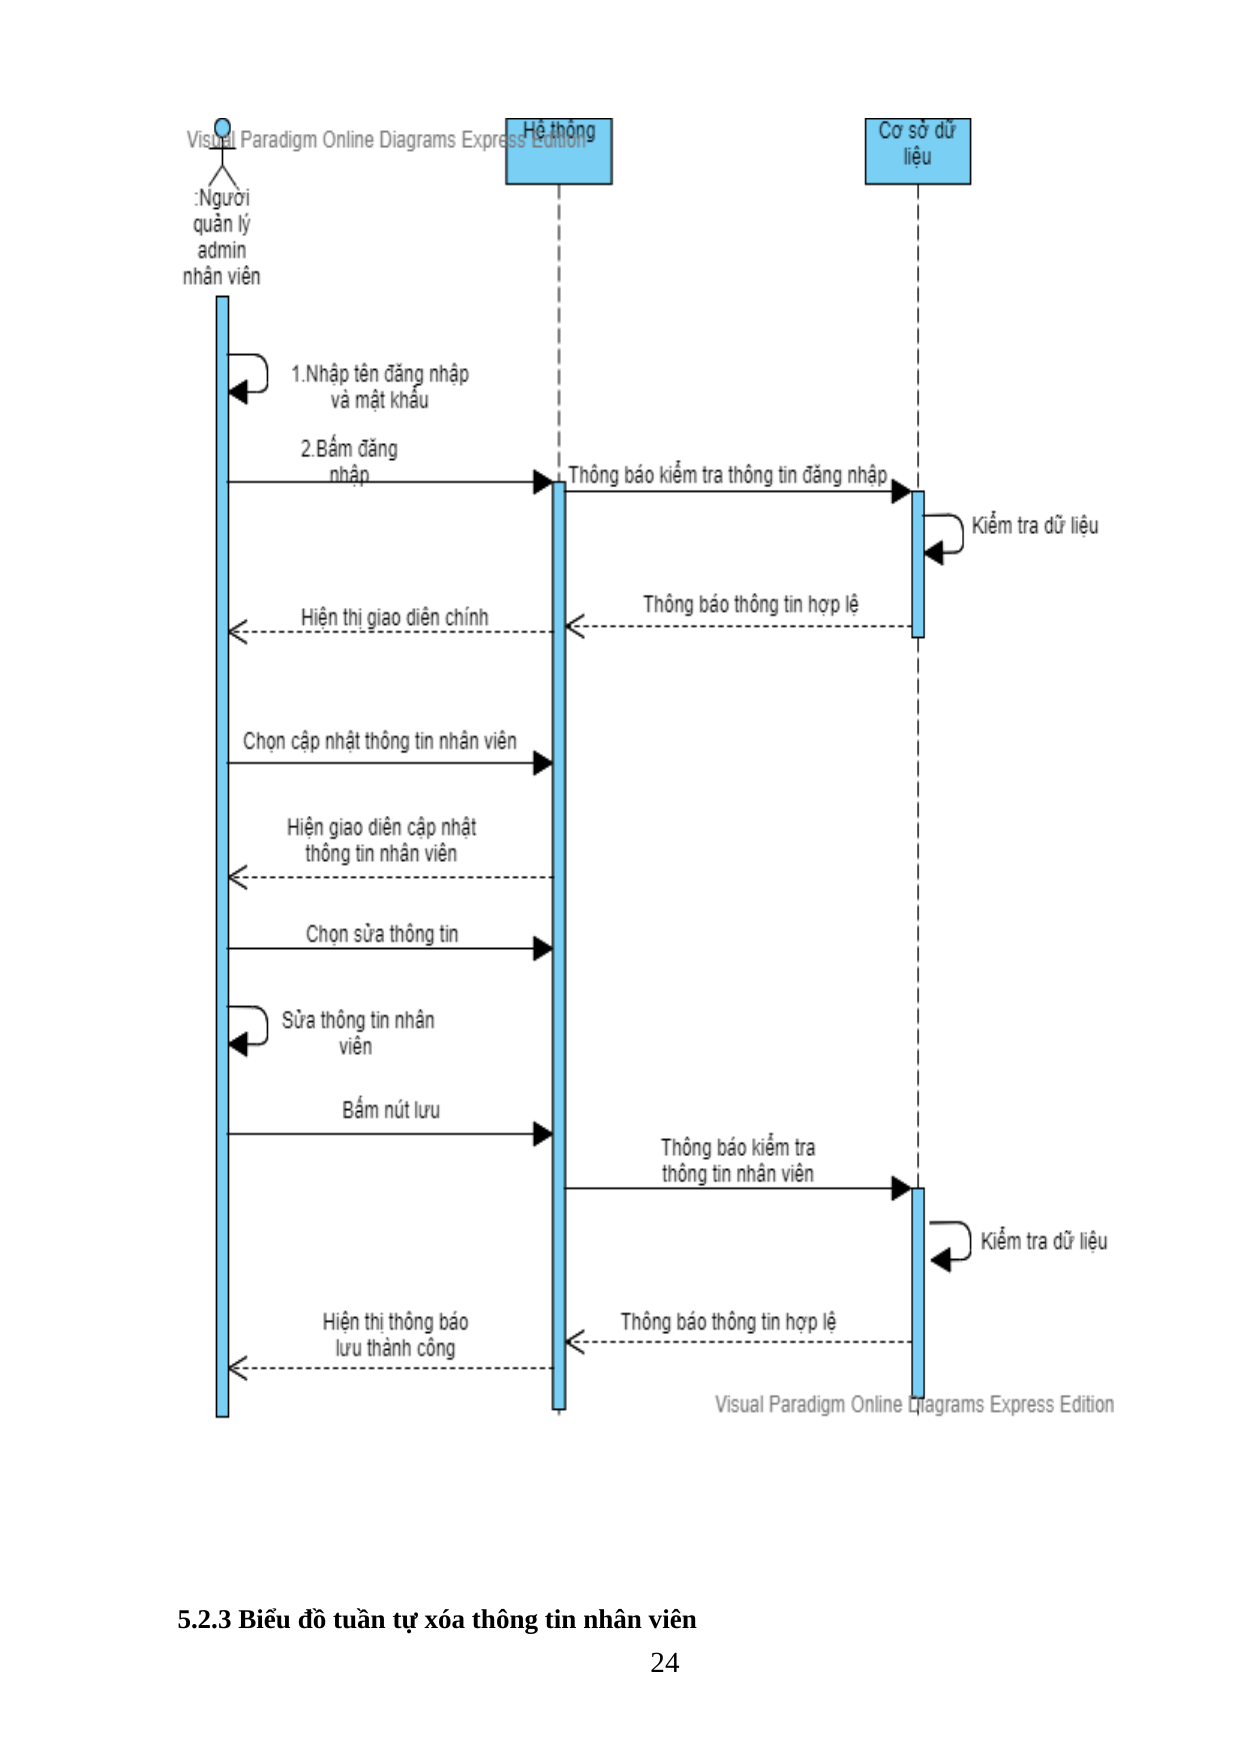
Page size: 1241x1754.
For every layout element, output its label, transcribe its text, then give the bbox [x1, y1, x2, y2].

text 5.2.3 Biểu đồ tuần tự xóa thông tin nhân viên [177, 1603, 1122, 1634]
picture [177, 118, 1123, 1422]
